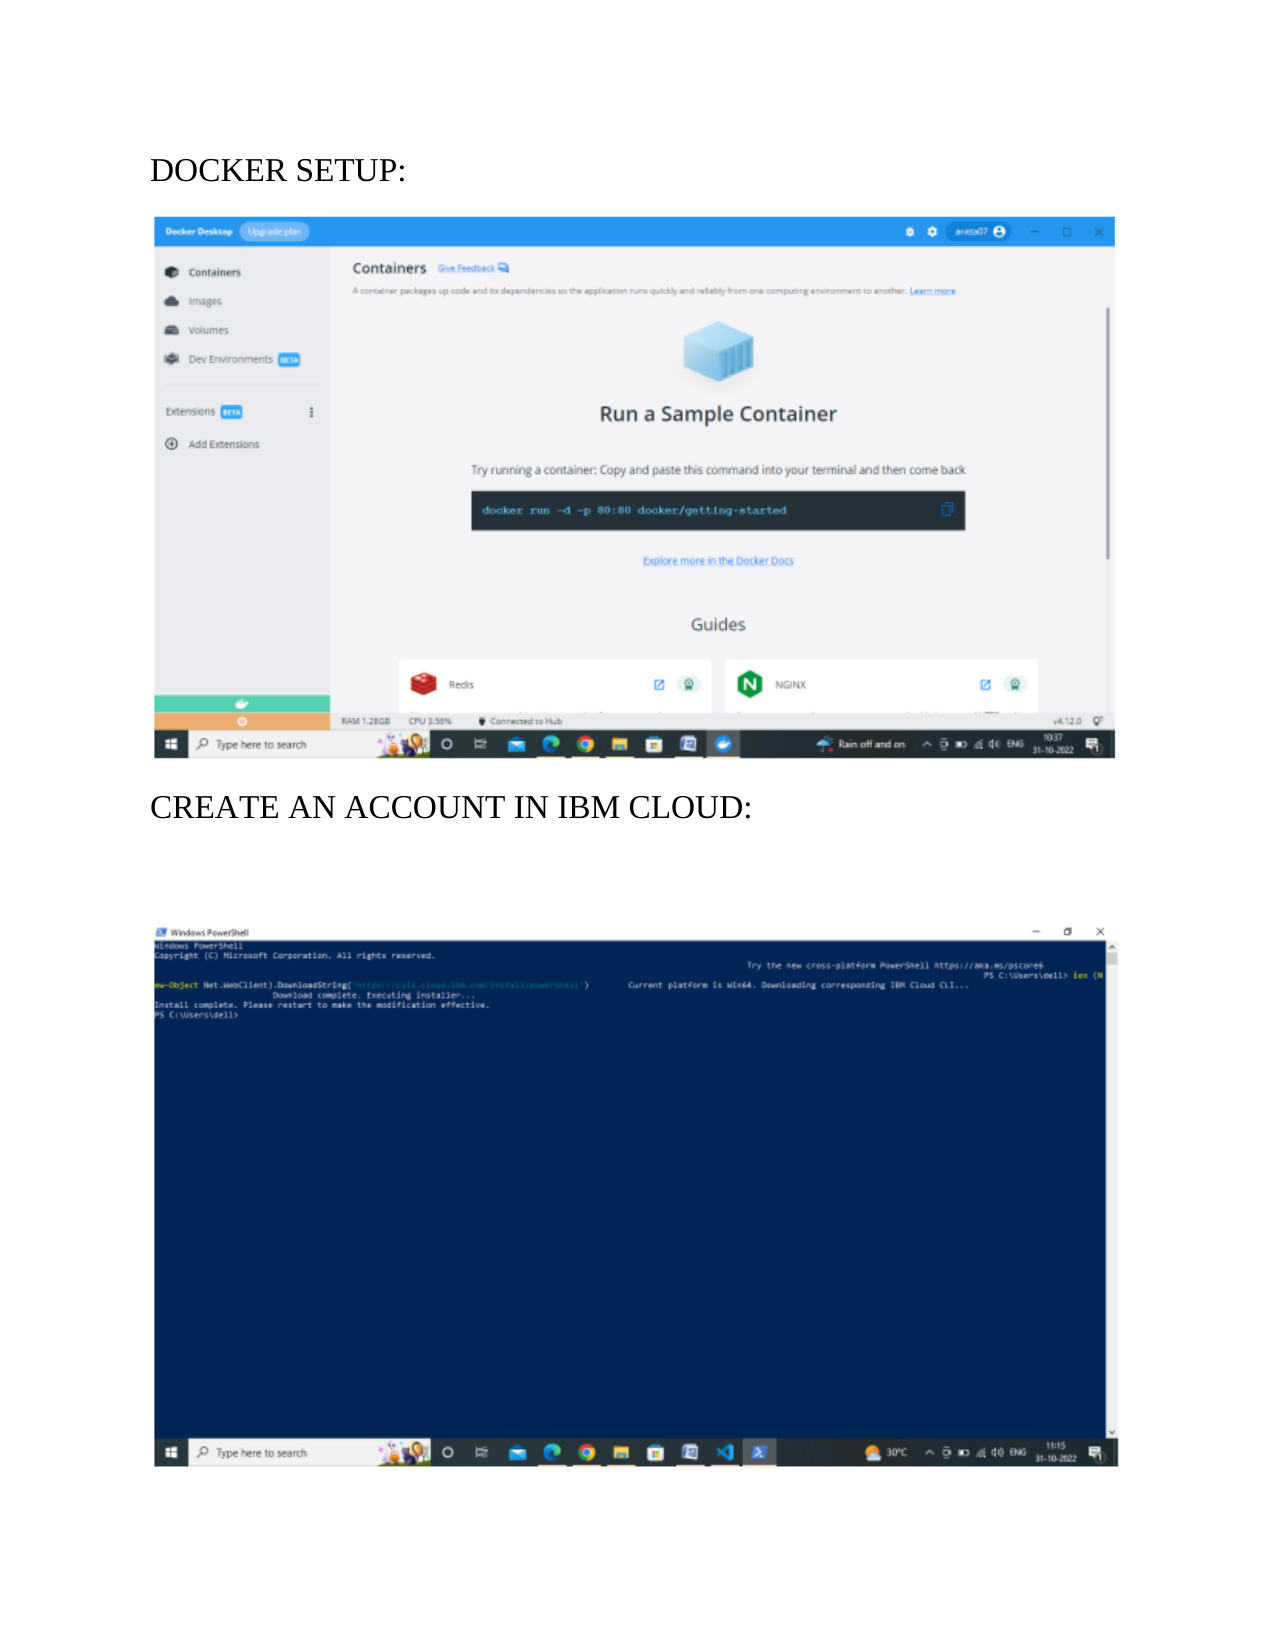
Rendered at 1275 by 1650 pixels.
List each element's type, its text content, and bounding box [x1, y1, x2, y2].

text DOCKER SETUP: [150, 150, 1125, 188]
text CREATE AN ACCOUNT IN IBM CLOUD: [150, 788, 1125, 826]
picture [150, 215, 1125, 763]
picture [150, 917, 1125, 1476]
